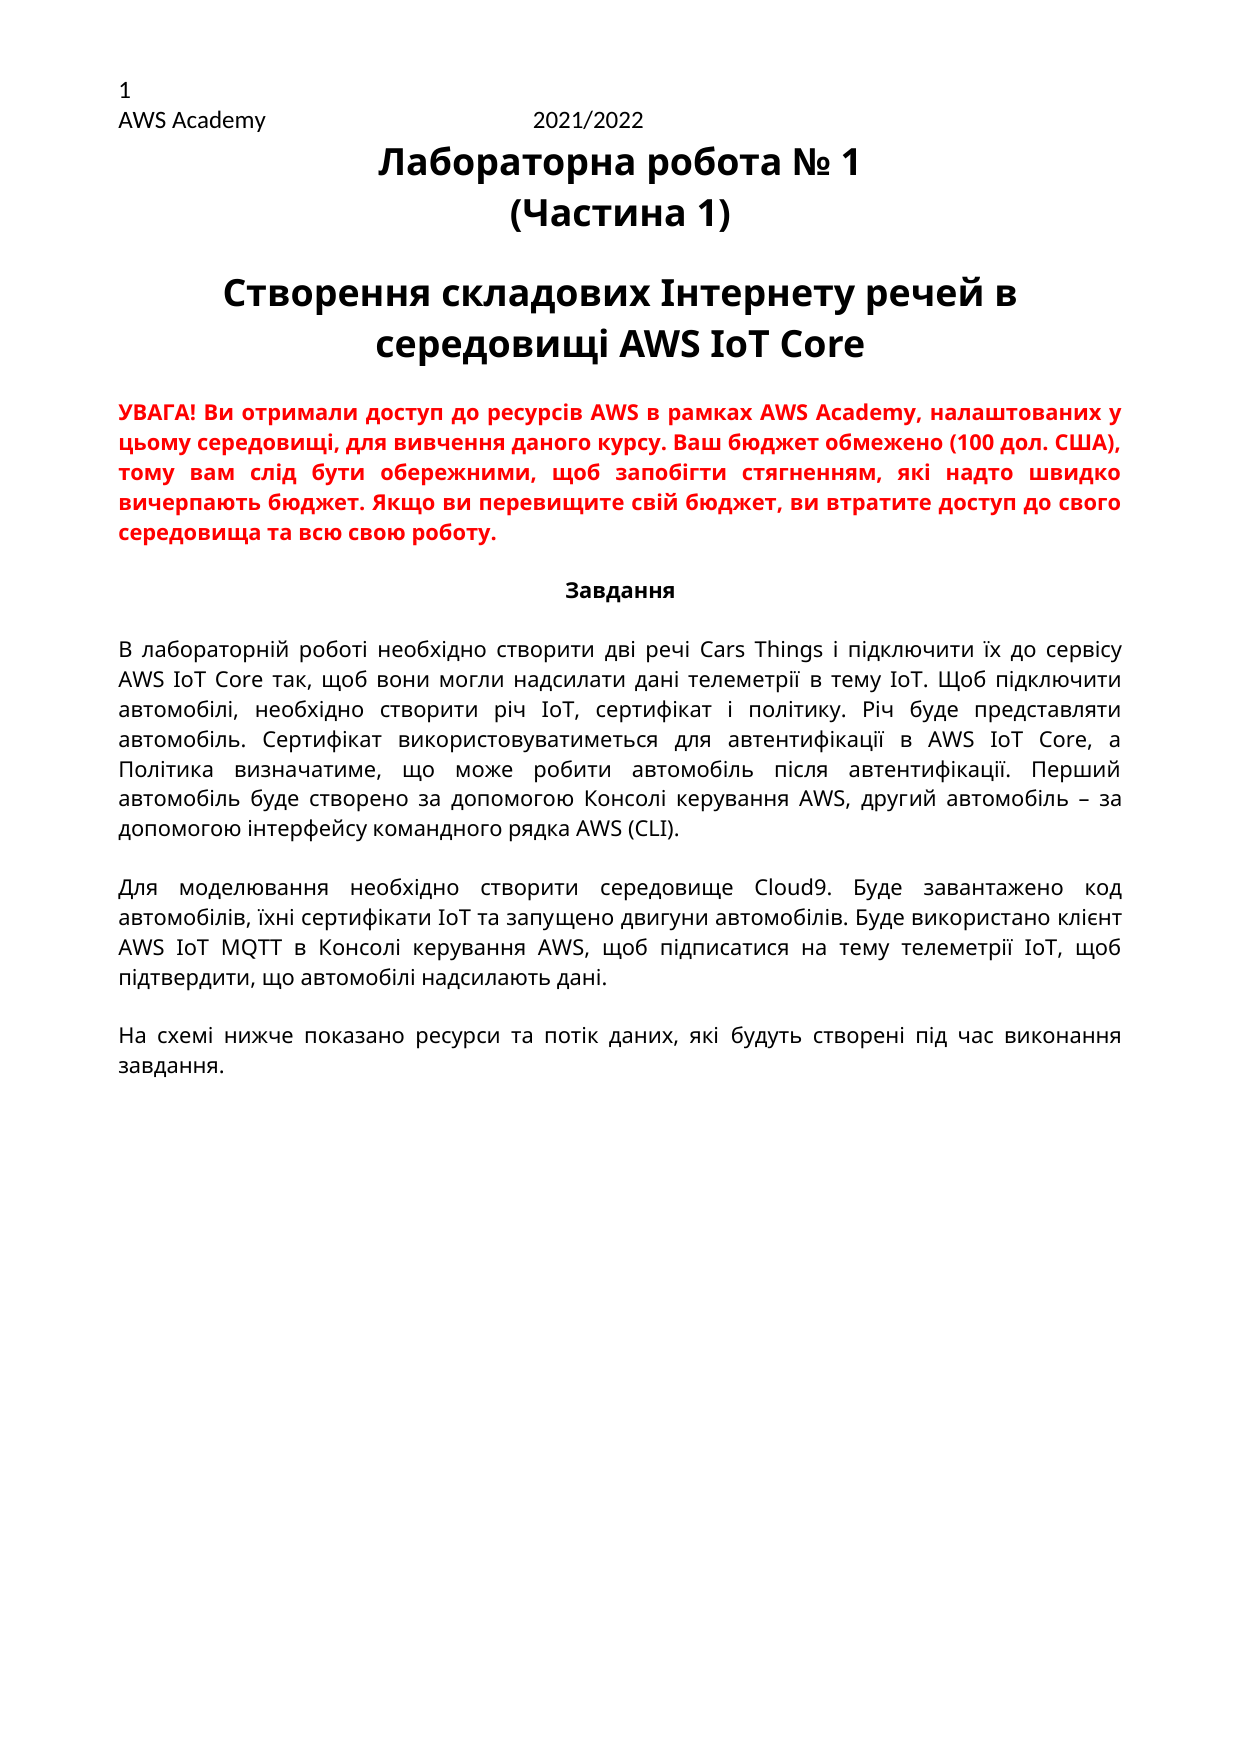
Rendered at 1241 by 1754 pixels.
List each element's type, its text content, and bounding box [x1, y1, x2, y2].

text Створення складових Інтернету речей в середовищі AWS IoT Core [118, 266, 1122, 368]
text (Частина 1) [118, 186, 1122, 237]
text Завдання [118, 576, 1122, 605]
text Для моделювання необхідно створити середовище Cloud9. Буде завантажено код автомобілів, їхні сертифікати IoT та запущено двигуни автомобілів. Буде використано клієнт AWS IoT MQTT в Консолі керування AWS, щоб підписатися на тему телеметрії IoT, щоб підтвердити, що автомобілі надсилають дані. [118, 872, 1122, 991]
text На схемі нижче показано ресурси та потік даних, які будуть створені під час виконання завдання. [118, 1021, 1122, 1080]
text Лабораторна робота № 1 [118, 135, 1122, 186]
text В лабораторній роботі необхідно створити дві речі Cars Things і підключити їх до сервісу AWS IoT Core так, щоб вони могли надсилати дані телеметрії в тему IoT. Щоб підключити автомобілі, необхідно створити річ IoT, сертифікат і політику. Річ буде представляти автомобіль. Сертифікат використовуватиметься для автентифікації в AWS IoT Core, а Політика визначатиме, що може робити автомобіль після автентифікації. Перший автомобіль буде створено за допомогою Консолі керування AWS, другий автомобіль – за допомогою інтерфейсу командного рядка AWS (CLI). [118, 634, 1122, 843]
text УВАГА! Ви отримали доступ до ресурсів AWS в рамках AWS Academy, налаштованих у цьому середовищі, для вивчення даного курсу. Ваш бюджет обмежено (100 дол. США), тому вам слід бути обережними, щоб запобігти стягненням, які надто швидко вичерпають бюджет. Якщо ви перевищите свій бюджет, ви втратите доступ до свого середовища та всю свою роботу. [118, 397, 1122, 546]
